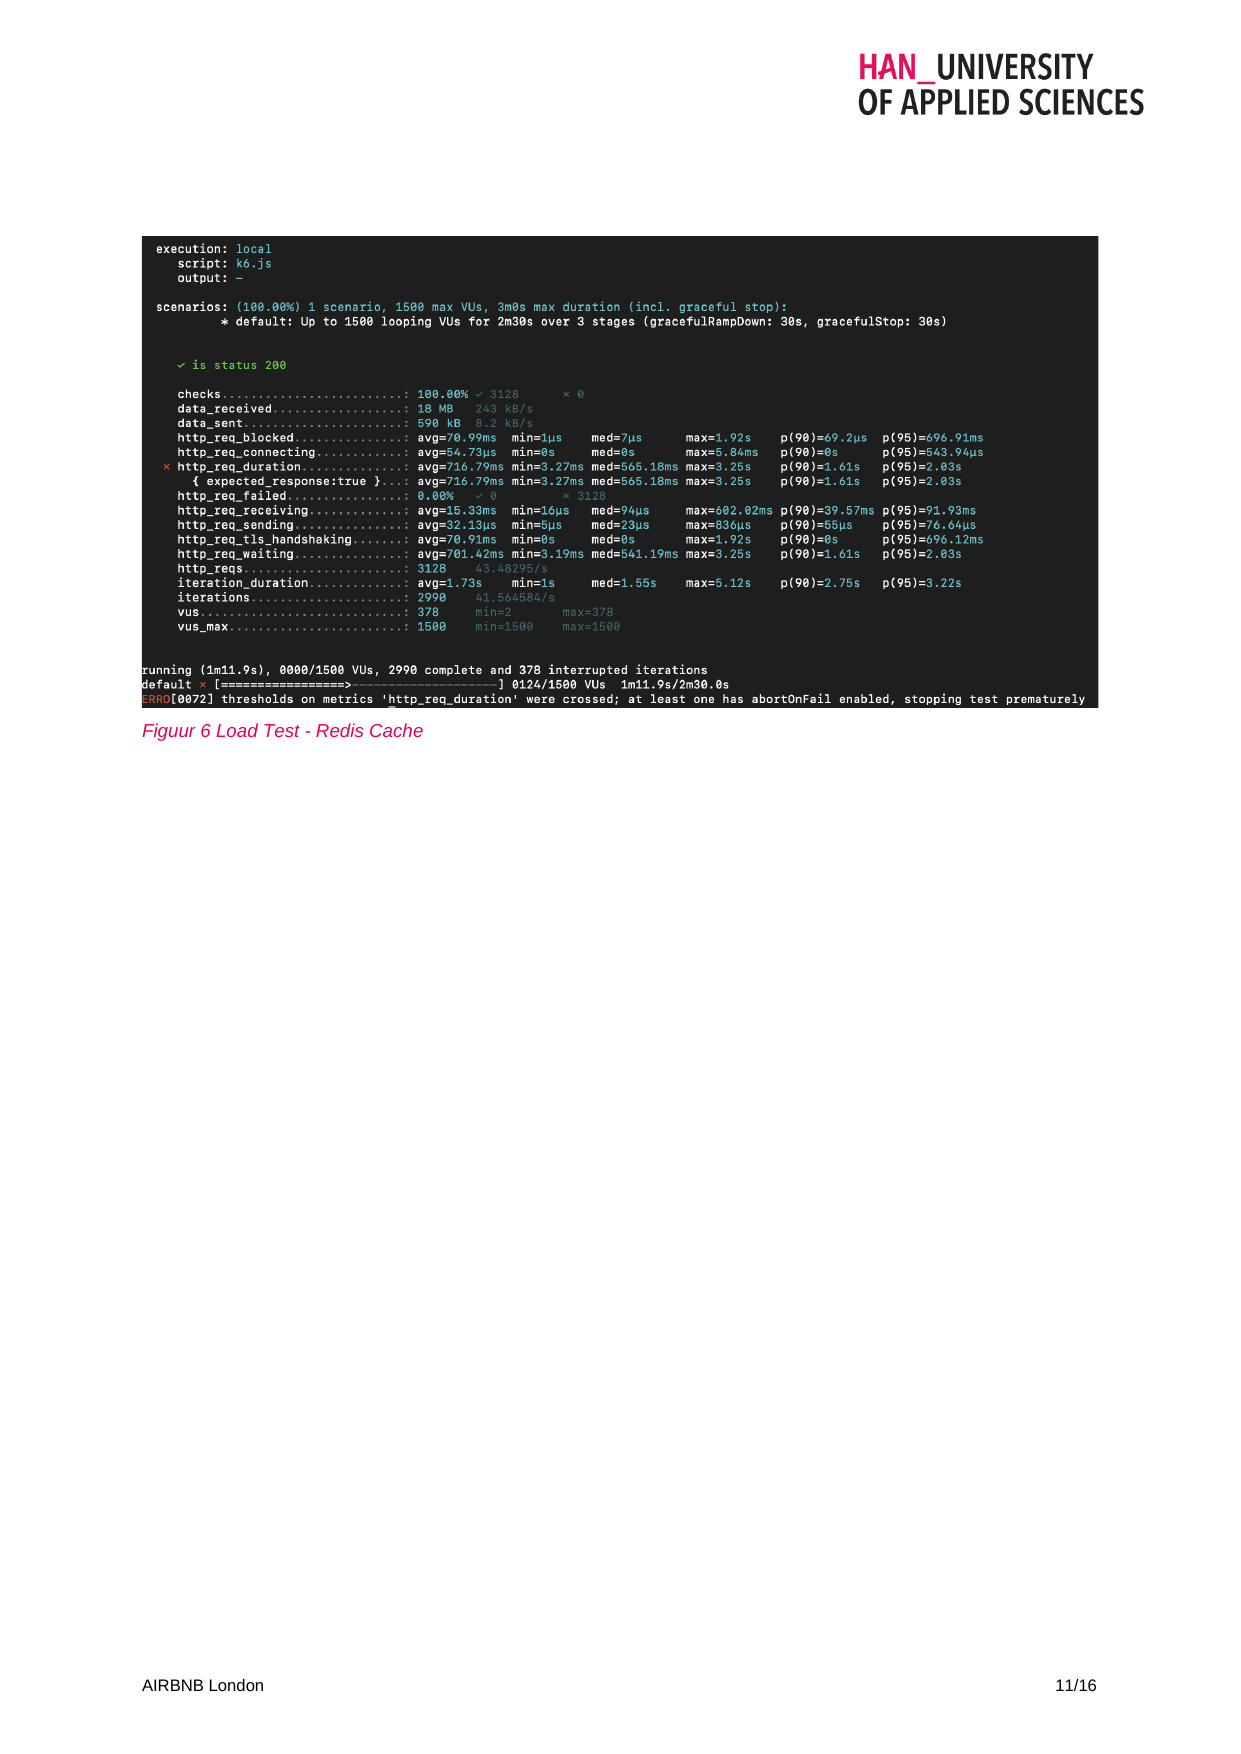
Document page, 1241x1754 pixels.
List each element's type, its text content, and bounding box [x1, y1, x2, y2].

picture [805, 0, 1198, 169]
picture [141, 236, 1099, 708]
